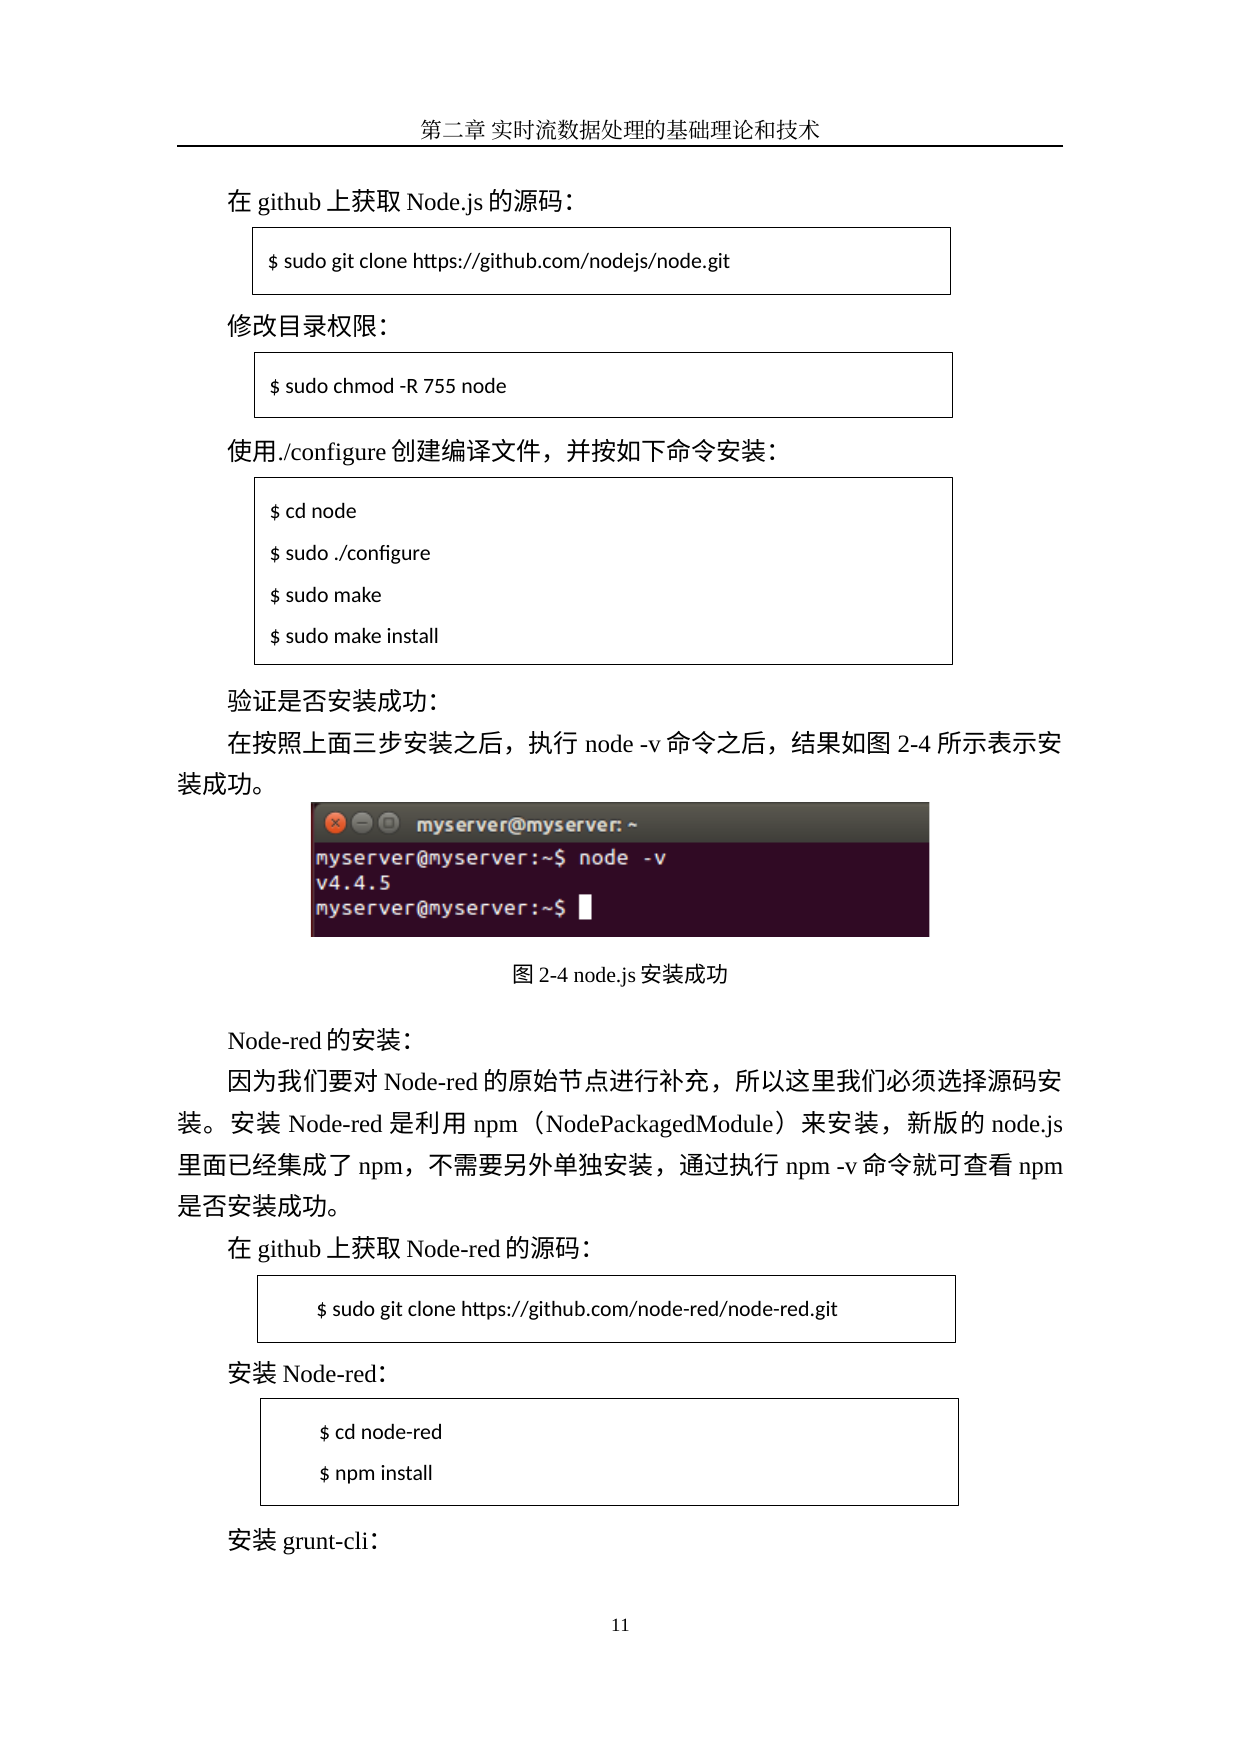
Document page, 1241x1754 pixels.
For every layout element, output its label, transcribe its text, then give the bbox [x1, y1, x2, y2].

text 图2-4 node.js安装成功 [177, 949, 1063, 991]
text 在github上获取Node.js的源码： [177, 177, 1063, 219]
text 安装Node-red： [177, 1349, 1063, 1391]
text 安装grunt-cli： [177, 1516, 1063, 1557]
text 修改目录权限： [177, 302, 1063, 344]
text 验证是否安装成功： [177, 677, 1063, 719]
picture [310, 802, 930, 937]
text Node-red的安装： [177, 1016, 1063, 1057]
text 在按照上面三步安装之后，执行node -v命令之后，结果如图2-4 所示表示安装成功。 [177, 719, 1063, 802]
text 使用./configure创建编译文件，并按如下命令安装： [177, 427, 1063, 469]
text 因为我们要对Node-red的原始节点进行补充，所以这里我们必须选择源码安装。安装Node-red是利用npm（NodePackagedModule）来安装，新版的node.js里面已经集成了npm，不需要另外单独安装，通过执行npm -v命令就可查看npm是否安装成功。 [177, 1057, 1063, 1224]
text 在github上获取Node-red的源码： [177, 1224, 1063, 1266]
